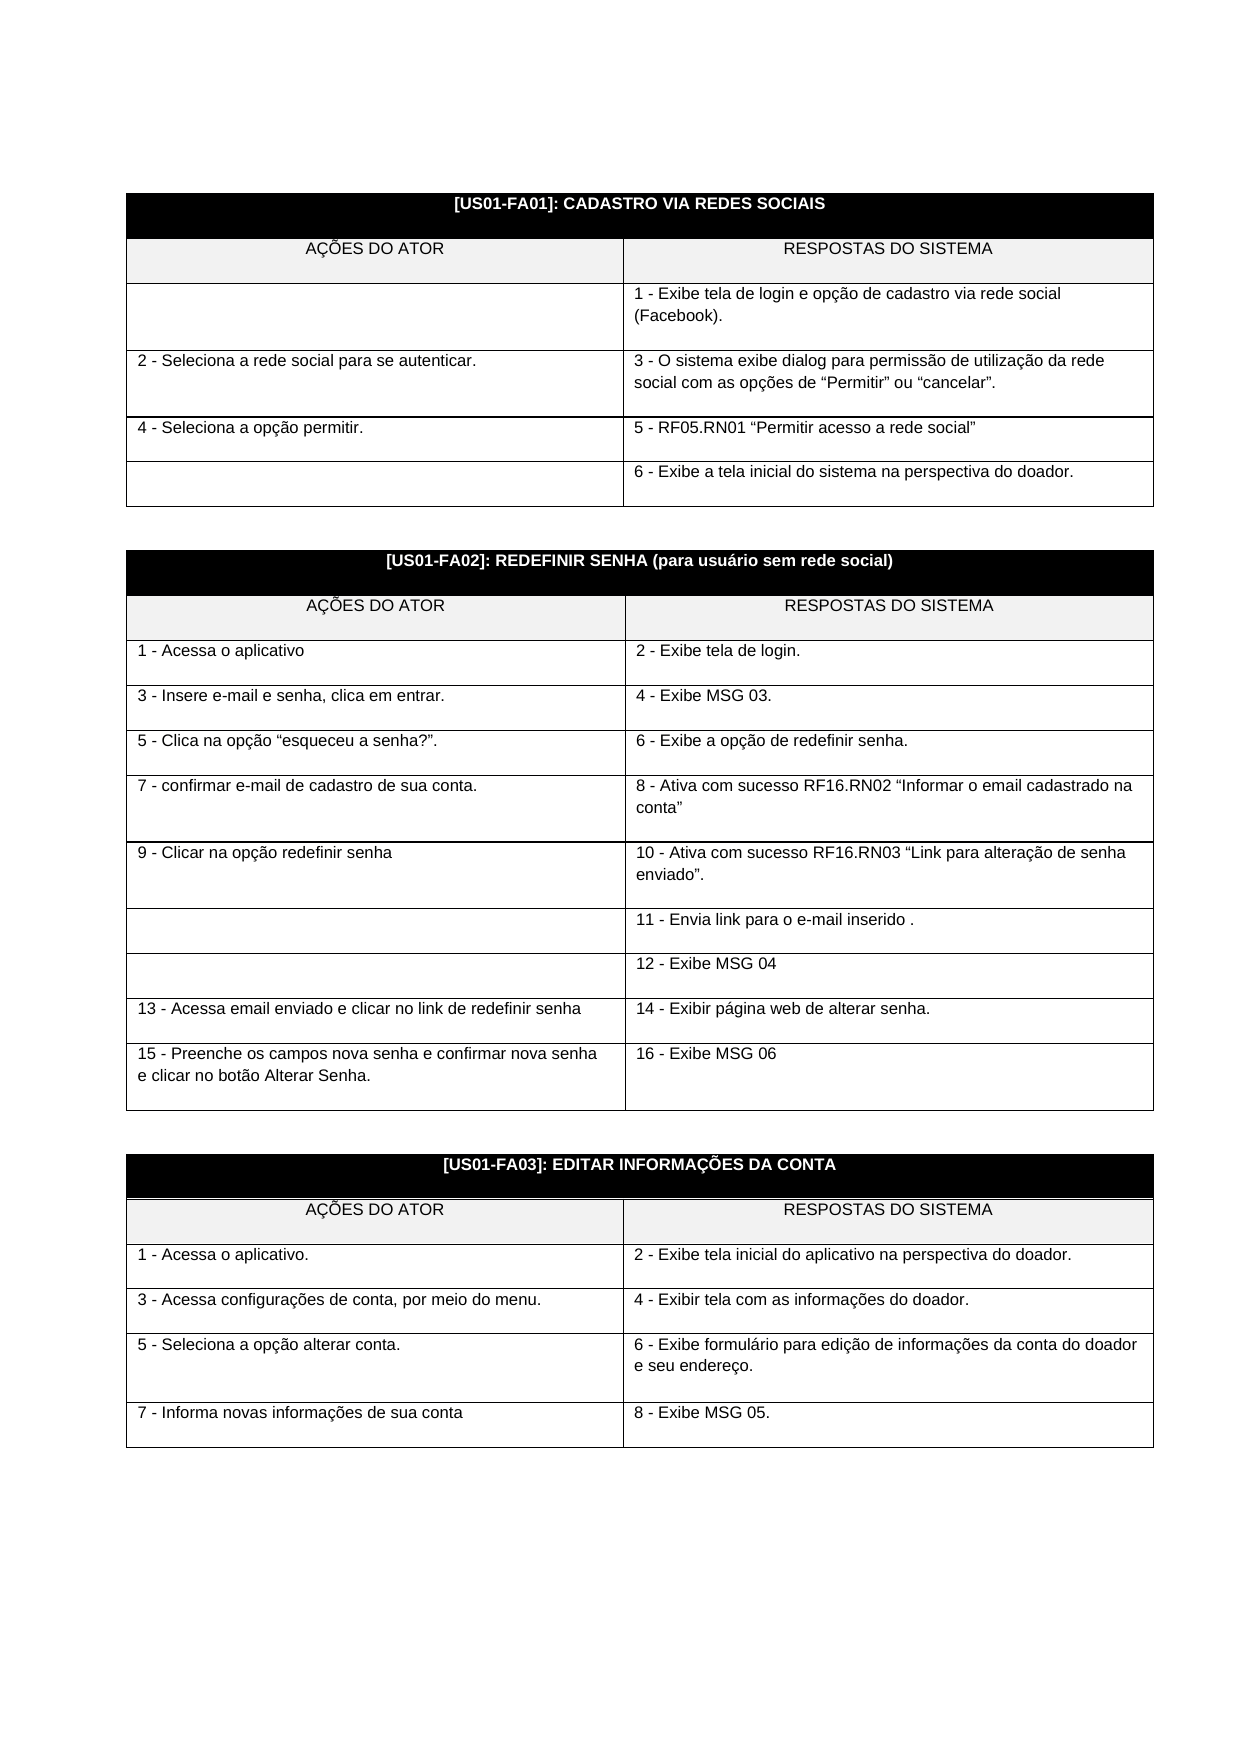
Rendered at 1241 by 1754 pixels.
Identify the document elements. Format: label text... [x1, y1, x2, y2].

table_cell [127, 284, 623, 349]
table_cell 13 - Acessa email enviado e clicar no link de redefinir senha [127, 999, 625, 1043]
table_header [US01-FA02]: REDEFINIR SENHA (para usuário sem rede social) [127, 551, 1153, 595]
table_cell 6 - Exibe a opção de redefinir senha. [626, 731, 1153, 774]
table_cell 5 - Clica na opção “esqueceu a senha?”. [127, 731, 625, 774]
table_cell 3 - Acessa configurações de conta, por meio do menu. [127, 1289, 623, 1333]
table_cell [127, 909, 625, 953]
table_cell 3 - O sistema exibe dialog para permissão de utilização da rede social com as opções de “Permitir” ou “cancelar”. [624, 351, 1153, 416]
table_cell 4 - Seleciona a opção permitir. [127, 418, 623, 461]
table_cell 2 - Seleciona a rede social para se autenticar. [127, 351, 623, 416]
table_cell 3 - Insere e-mail e senha, clica em entrar. [127, 686, 625, 729]
table_cell 8 - Exibe MSG 05. [624, 1403, 1153, 1447]
table_header [US01-FA01]: CADASTRO VIA REDES SOCIAIS [127, 194, 1153, 238]
table_cell 7 - Informa novas informações de sua conta [127, 1403, 623, 1447]
table_cell 8 - Ativa com sucesso RF16.RN02 “Informar o email cadastrado na conta” [626, 776, 1153, 841]
table_cell [127, 954, 625, 998]
table_cell 12 - Exibe MSG 04 [626, 954, 1153, 998]
table_cell 15 - Preenche os campos nova senha e confirmar nova senha e clicar no botão Alterar Senha. [127, 1044, 625, 1110]
table_cell 1 - Exibe tela de login e opção de cadastro via rede social (Facebook). [624, 284, 1153, 349]
table_cell 7 - confirmar e-mail de cadastro de sua conta. [127, 776, 625, 841]
table_cell 11 - Envia link para o e-mail inserido . [626, 909, 1153, 953]
table_cell AÇÕES DO ATOR [127, 239, 623, 283]
table_cell 2 - Exibe tela de login. [626, 641, 1153, 685]
table_cell 2 - Exibe tela inicial do aplicativo na perspectiva do doador. [624, 1245, 1153, 1288]
table_cell 4 - Exibe MSG 03. [626, 686, 1153, 729]
table_cell [127, 462, 623, 506]
table_cell 6 - Exibe a tela inicial do sistema na perspectiva do doador. [624, 462, 1153, 506]
table_cell 1 - Acessa o aplicativo [127, 641, 625, 685]
table_header [US01-FA03]: EDITAR INFORMAÇÕES DA CONTA [127, 1155, 1153, 1198]
table_cell 9 - Clicar na opção redefinir senha [127, 843, 625, 908]
table_cell AÇÕES DO ATOR [127, 1200, 623, 1243]
table_cell 5 - Seleciona a opção alterar conta. [127, 1334, 623, 1402]
table_cell 5 - RF05.RN01 “Permitir acesso a rede social” [624, 418, 1153, 461]
table_cell 14 - Exibir página web de alterar senha. [626, 999, 1153, 1043]
table_cell 1 - Acessa o aplicativo. [127, 1245, 623, 1288]
table_cell RESPOSTAS DO SISTEMA [624, 1200, 1153, 1243]
table_cell 16 - Exibe MSG 06 [626, 1044, 1153, 1110]
table_cell RESPOSTAS DO SISTEMA [624, 239, 1153, 283]
table_cell 6 - Exibe formulário para edição de informações da conta do doador e seu endereço. [624, 1334, 1153, 1402]
table_cell 10 - Ativa com sucesso RF16.RN03 “Link para alteração de senha enviado”. [626, 843, 1153, 908]
table_cell RESPOSTAS DO SISTEMA [626, 596, 1153, 640]
table_cell 4 - Exibir tela com as informações do doador. [624, 1289, 1153, 1333]
table_cell AÇÕES DO ATOR [127, 596, 625, 640]
